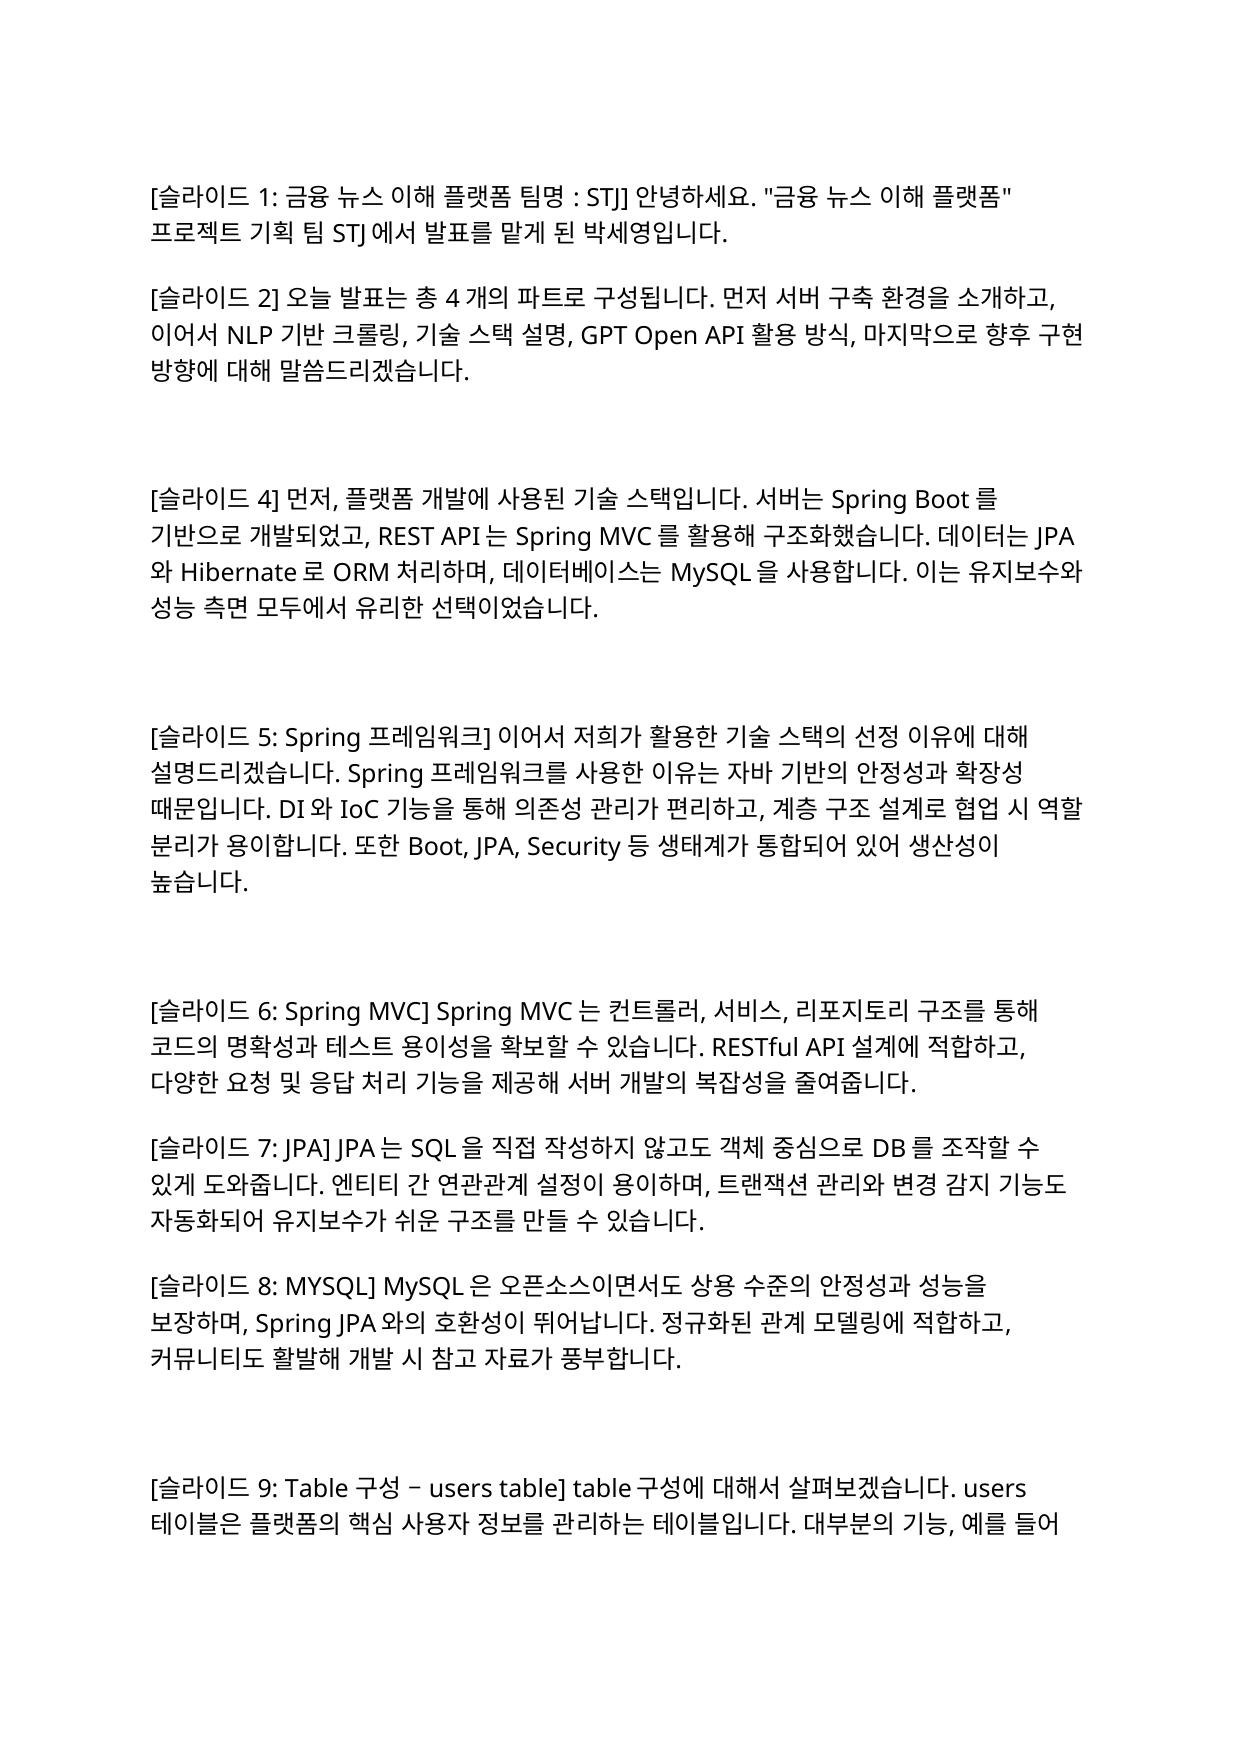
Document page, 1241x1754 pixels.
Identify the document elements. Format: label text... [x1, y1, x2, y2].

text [150, 1468, 1090, 1541]
text [슬라이드 7: JPA] JPA는 SQL을 직접 작성하지 않고도 객체 중심으로 DB를 조작할 수 있게 도와줍니다. 엔티티 간 연관관계 설정이 용이하며, 트랜잭션 관리와 변경 감지 기능도 자동화되어 유지보수가 쉬운 구조를 만들 수 있습니다. [150, 1129, 1090, 1238]
text [슬라이드 6: Spring MVC] Spring MVC는 컨트롤러, 서비스, 리포지토리 구조를 통해 코드의 명확성과 테스트 용이성을 확보할 수 있습니다. RESTful API 설계에 적합하고, 다양한 요청 및 응답 처리 기능을 제공해 서버 개발의 복잡성을 줄여줍니다. [150, 991, 1090, 1100]
text [슬라이드 4] 먼저, 플랫폼 개발에 사용된 기술 스택입니다. 서버는 Spring Boot를 기반으로 개발되었고, REST API는 Spring MVC를 활용해 구조화했습니다. 데이터는 JPA와 Hibernate로 ORM 처리하며, 데이터베이스는 MySQL을 사용합니다. 이는 유지보수와 성능 측면 모두에서 유리한 선택이었습니다. [150, 480, 1090, 625]
text [슬라이드 8: MYSQL] MySQL은 오픈소스이면서도 상용 수준의 안정성과 성능을 보장하며, Spring JPA와의 호환성이 뛰어납니다. 정규화된 관계 모델링에 적합하고, 커뮤니티도 활발해 개발 시 참고 자료가 풍부합니다. [150, 1267, 1090, 1376]
text [슬라이드 2] 오늘 발표는 총 4개의 파트로 구성됩니다. 먼저 서버 구축 환경을 소개하고, 이어서 NLP 기반 크롤링, 기술 스택 설명, GPT Open API 활용 방식, 마지막으로 향후 구현 방향에 대해 말씀드리겠습니다. [150, 279, 1090, 388]
text [슬라이드 5: Spring 프레임워크] 이어서 저희가 활용한 기술 스택의 선정 이유에 대해 설명드리겠습니다. Spring 프레임워크를 사용한 이유는 자바 기반의 안정성과 확장성 때문입니다. DI와 IoC 기능을 통해 의존성 관리가 편리하고, 계층 구조 설계로 협업 시 역할 분리가 용이합니다. 또한 Boot, JPA, Security 등 생태계가 통합되어 있어 생산성이 높습니다. [150, 717, 1090, 899]
text [슬라이드 1: 금융 뉴스 이해 플랫폼 팀명 : STJ] 안녕하세요. "금융 뉴스 이해 플랫폼" 프로젝트 기획 팀 STJ에서 발표를 맡게 된 박세영입니다. [150, 177, 1090, 250]
